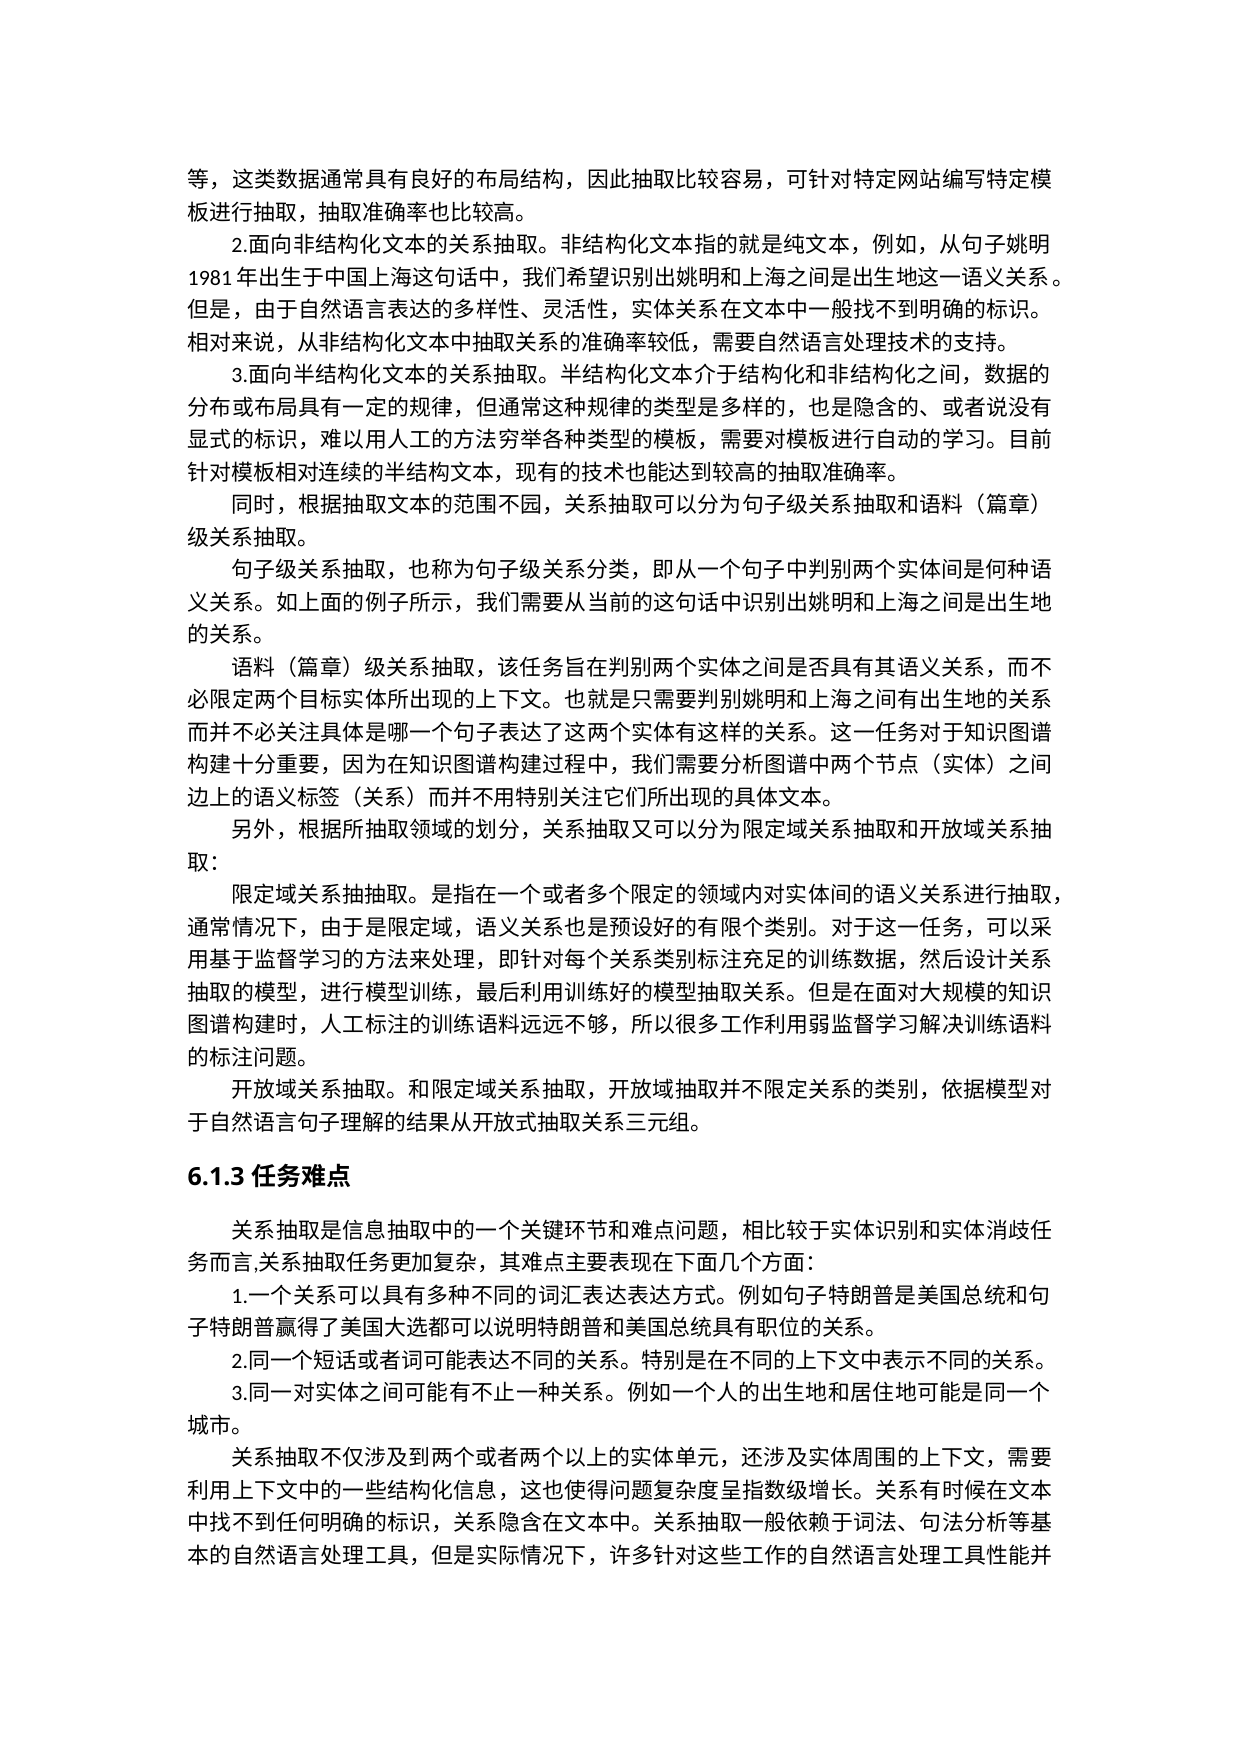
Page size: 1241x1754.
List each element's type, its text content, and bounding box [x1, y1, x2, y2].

list 句子级关系抽取，也称为句子级关系分类，即从一个句子中判别两个实体间是何种语义关系。如上面的例子所示，我们需要从当前的这句话中识别出姚明和上海之间是出生地的关系。 [187, 552, 1053, 649]
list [187, 162, 1053, 227]
list 开放域关系抽取。和限定域关系抽取，开放域抽取并不限定关系的类别，依据模型对于自然语言句子理解的结果从开放式抽取关系三元组。 [187, 1072, 1053, 1137]
list 语料（篇章）级关系抽取，该任务旨在判别两个实体之间是否具有其语义关系，而不必限定两个目标实体所出现的上下文。也就是只需要判别姚明和上海之间有出生地的关系，而并不必关注具体是哪一个句子表达了这两个实体有这样的关系。这一任务对于知识图谱构建十分重要，因为在知识图谱构建过程中，我们需要分析图谱中两个节点（实体）之间边上的语义标签（关系）而并不用特别关注它们所出现的具体文本。 [187, 649, 1053, 812]
list 限定域关系抽抽取。是指在一个或者多个限定的领域内对实体间的语义关系进行抽取，通常情况下，由于是限定域，语义关系也是预设好的有限个类别。对于这一任务，可以采用基于监督学习的方法来处理，即针对每个关系类别标注充足的训练数据，然后设计关系抽取的模型，进行模型训练，最后利用训练好的模型抽取关系。但是在面对大规模的知识图谱构建时，人工标注的训练语料远远不够，所以很多工作利用弱监督学习解决训练语料的标注问题。 [187, 877, 1053, 1072]
list 3.面向半结构化文本的关系抽取。半结构化文本介于结构化和非结构化之间，数据的分布或布局具有一定的规律，但通常这种规律的类型是多样的，也是隐含的、或者说没有显式的标识，难以用人工的方法穷举各种类型的模板，需要对模板进行自动的学习。目前，针对模板相对连续的半结构文本，现有的技术也能达到较高的抽取准确率。 [187, 357, 1053, 487]
list 2.同一个短话或者词可能表达不同的关系。特别是在不同的上下文中表示不同的关系。 [187, 1342, 1053, 1375]
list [187, 1440, 1053, 1570]
list 另外，根据所抽取领域的划分，关系抽取又可以分为限定域关系抽取和开放域关系抽取： [187, 812, 1053, 877]
list 1.一个关系可以具有多种不同的词汇表达表达方式。例如句子特朗普是美国总统和句子特朗普赢得了美国大选都可以说明特朗普和美国总统具有职位的关系。 [187, 1277, 1053, 1342]
list 关系抽取是信息抽取中的一个关键环节和难点问题，相比较于实体识别和实体消歧任务而言,关系抽取任务更加复杂，其难点主要表现在下面几个方面： [187, 1212, 1053, 1277]
list 2.面向非结构化文本的关系抽取。非结构化文本指的就是纯文本，例如，从句子姚明1981年出生于中国上海这句话中，我们希望识别出姚明和上海之间是出生地这一语义关系。但是，由于自然语言表达的多样性、灵活性，实体关系在文本中一般找不到明确的标识。相对来说，从非结构化文本中抽取关系的准确率较低，需要自然语言处理技术的支持。 [187, 227, 1053, 357]
list 同时，根据抽取文本的范围不园，关系抽取可以分为句子级关系抽取和语料（篇章）级关系抽取。 [187, 487, 1053, 552]
subtitle 6.1.3 任务难点 [187, 1142, 1053, 1207]
list 3.同一对实体之间可能有不止一种关系。例如一个人的出生地和居住地可能是同一个城市。 [187, 1375, 1053, 1440]
